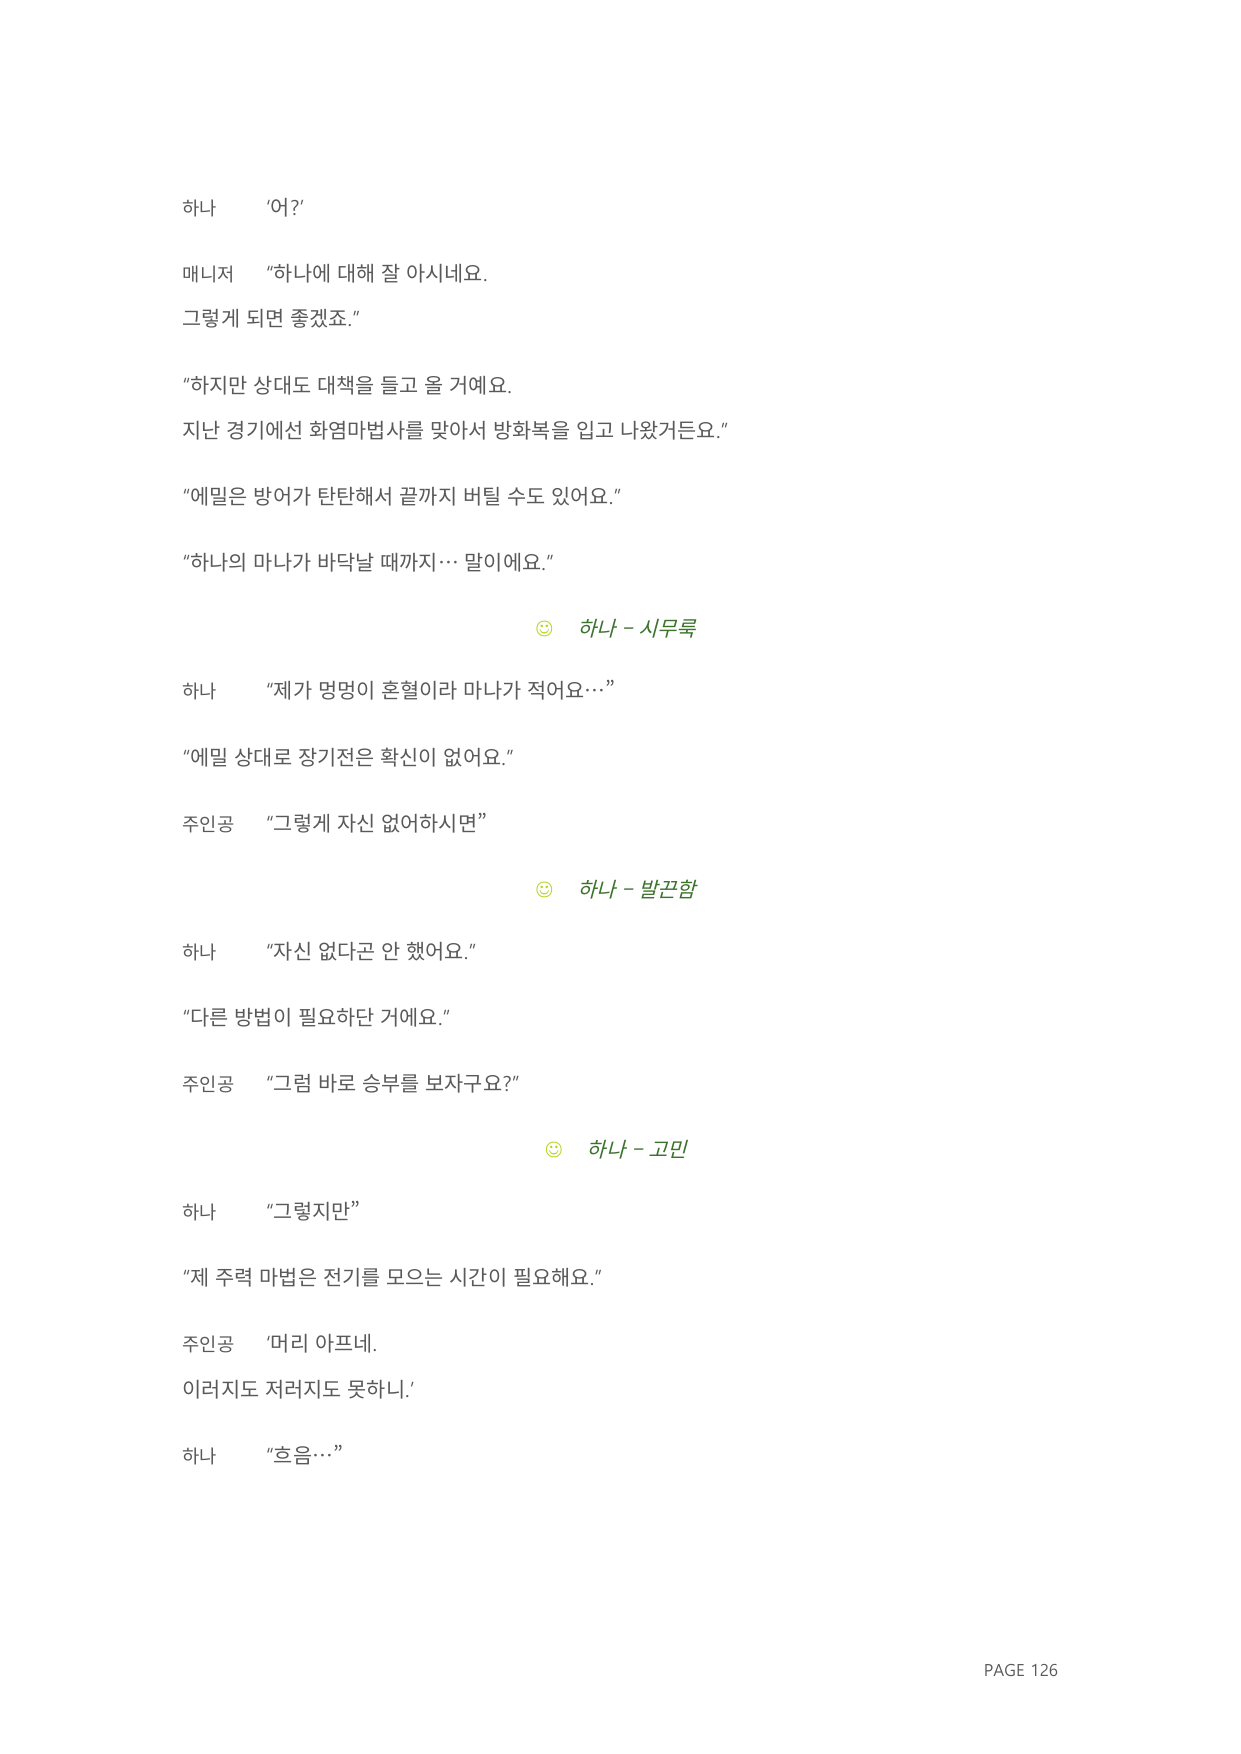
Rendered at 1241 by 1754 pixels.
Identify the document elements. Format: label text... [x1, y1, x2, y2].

text 주인공 ‘머리 아프네. 이러지도 저러지도 못하니.’ [182, 1328, 1058, 1403]
text 매니저 “하나에 대해 잘 아시네요. 그렇게 되면 좋겠죠.” [182, 257, 1058, 333]
text 하나 ‘어?’ [182, 191, 1058, 221]
text 하나 “흐음…” [182, 1439, 1058, 1469]
text 주인공 “그럼 바로 승부를 보자구요?” [182, 1067, 1058, 1097]
text 하나 “그렇지만” [182, 1195, 1058, 1226]
text “제 주력 마법은 전기를 모으는 시간이 필요해요.” [182, 1262, 1058, 1292]
text “에밀 상대로 장기전은 확신이 없어요.” [182, 741, 1058, 771]
text “하지만 상대도 대책을 들고 올 거예요. 지난 경기에선 화염마법사를 맞아서 방화복을 입고 나왔거든요.” [182, 369, 1058, 444]
text “다른 방법이 필요하단 거에요.” [182, 1001, 1058, 1031]
text “에밀은 방어가 탄탄해서 끝까지 버틸 수도 있어요.” [182, 480, 1058, 511]
text 하나 “제가 멍멍이 혼혈이라 마나가 적어요…” [182, 674, 1058, 705]
text 하나 – 발끈함 [266, 873, 968, 903]
text 주인공 “그렇게 자신 없어하시면” [182, 807, 1058, 837]
text 하나 “자신 없다곤 안 했어요.” [182, 935, 1058, 965]
text 하나 – 고민 [266, 1133, 968, 1164]
text “하나의 마나가 바닥날 때까지… 말이에요.” [182, 546, 1058, 577]
text 하나 – 시무룩 [266, 613, 968, 643]
